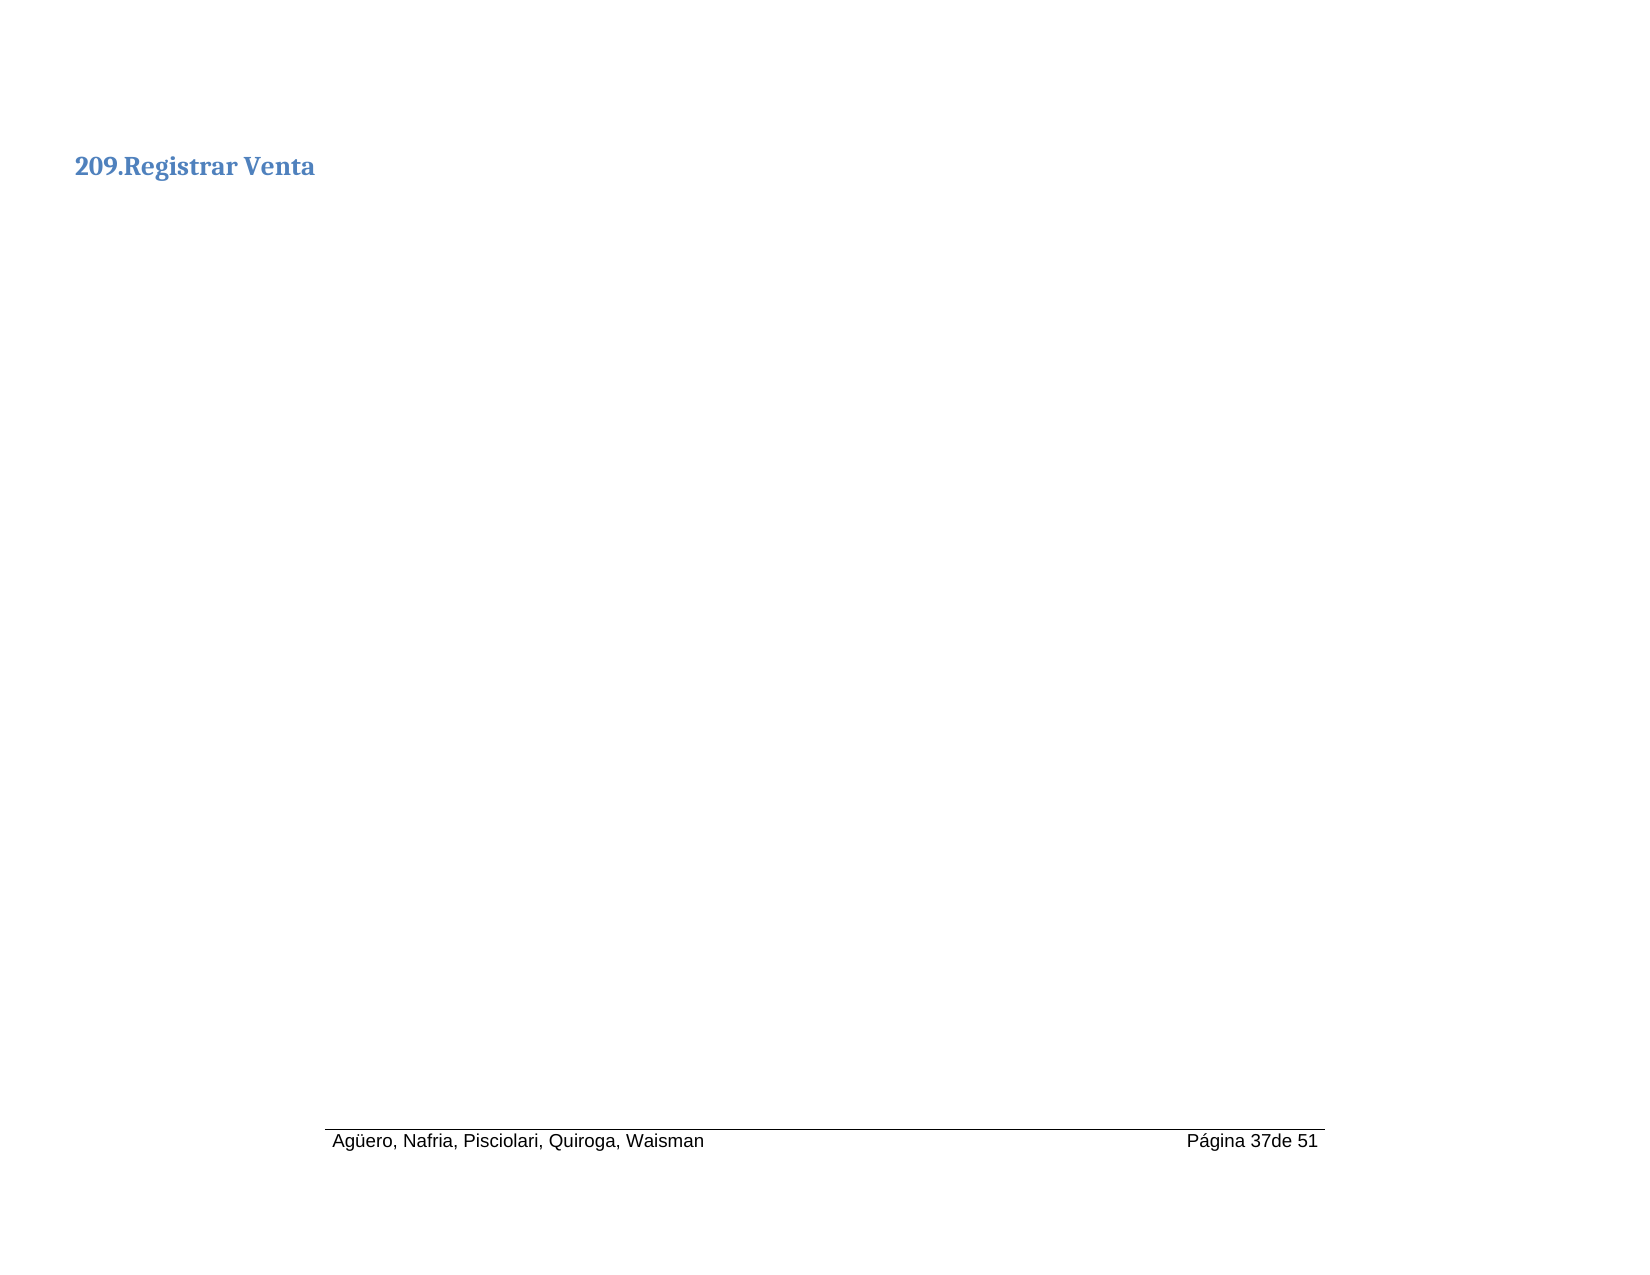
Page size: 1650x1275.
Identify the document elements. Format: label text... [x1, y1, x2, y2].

subtitle 209.Registrar Venta [75, 151, 1575, 182]
